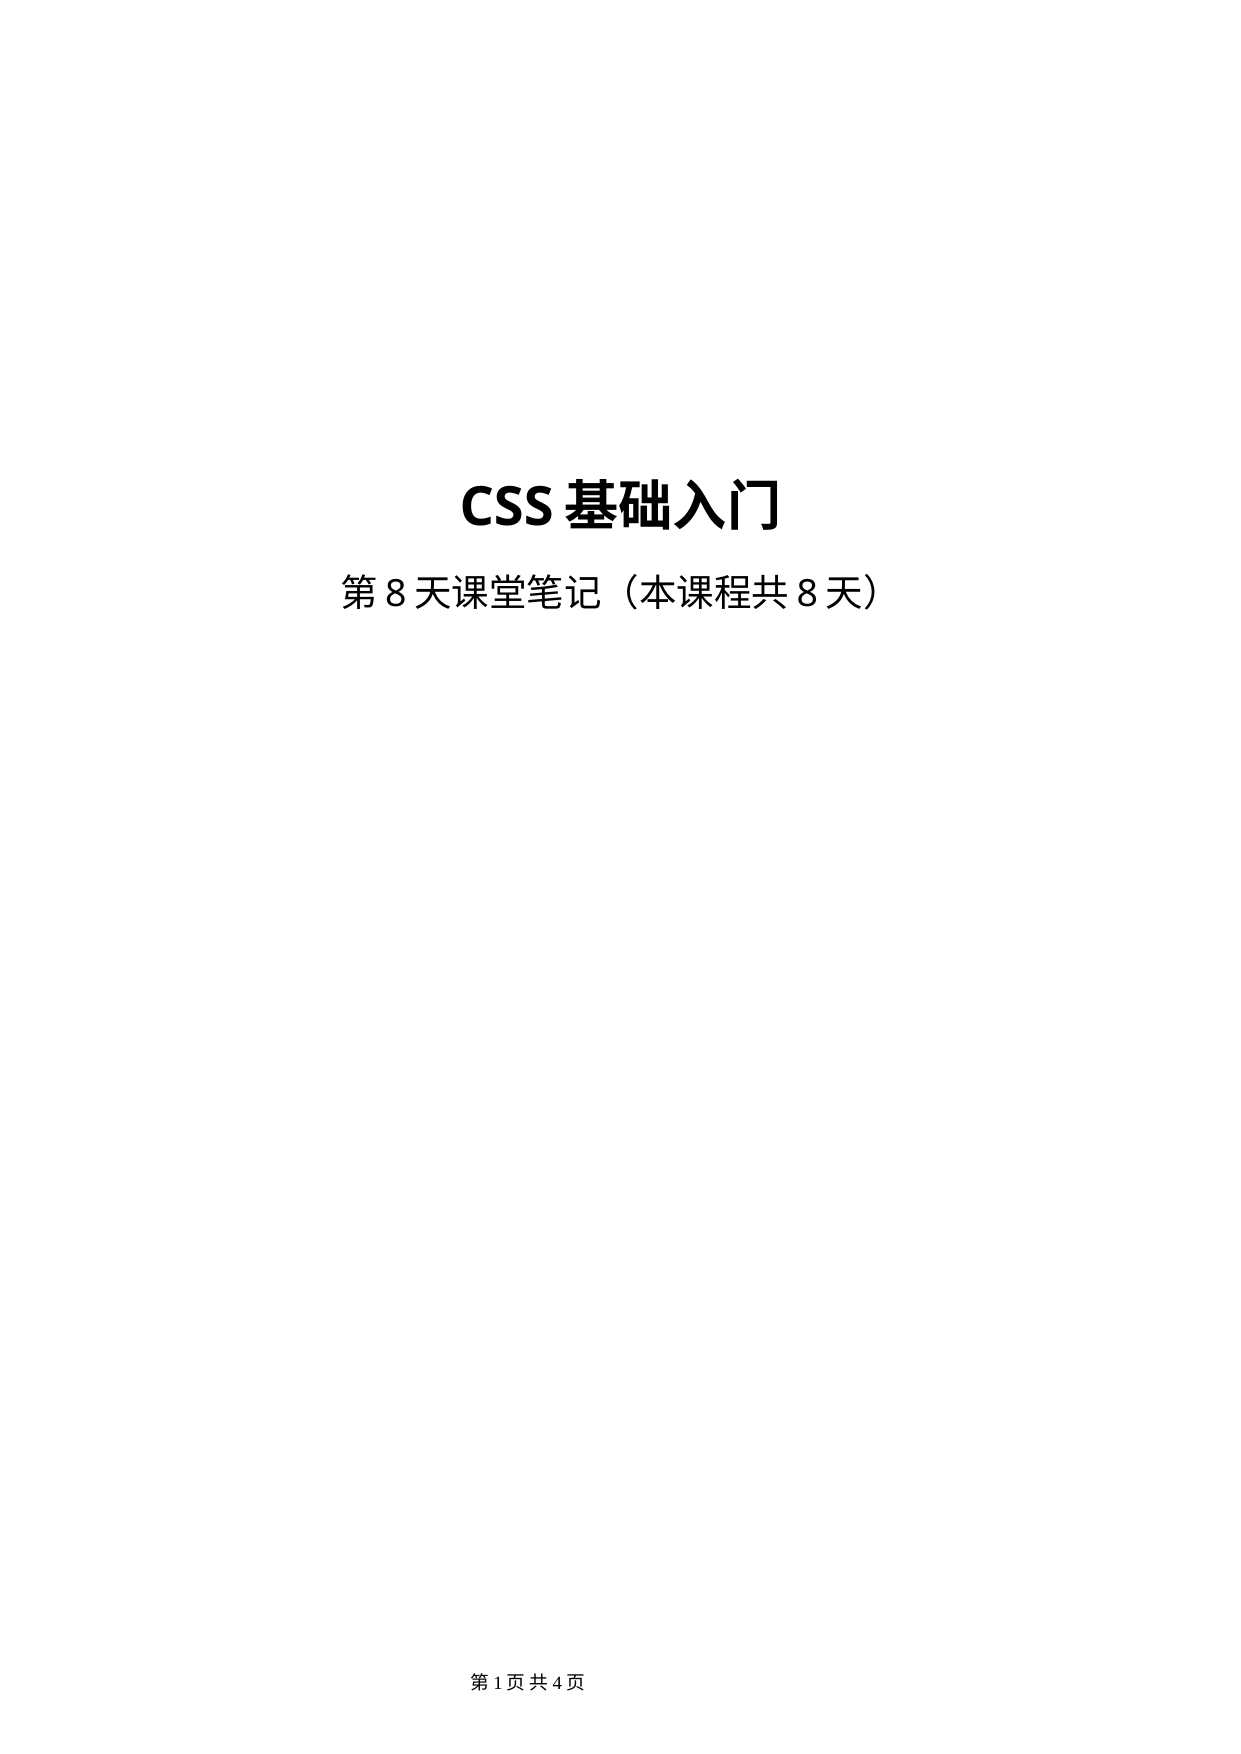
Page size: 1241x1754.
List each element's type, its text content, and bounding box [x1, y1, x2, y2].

text 第8天课堂笔记（本课程共8天） [88, 558, 1152, 623]
subtitle CSS基础入门 [88, 454, 1152, 551]
